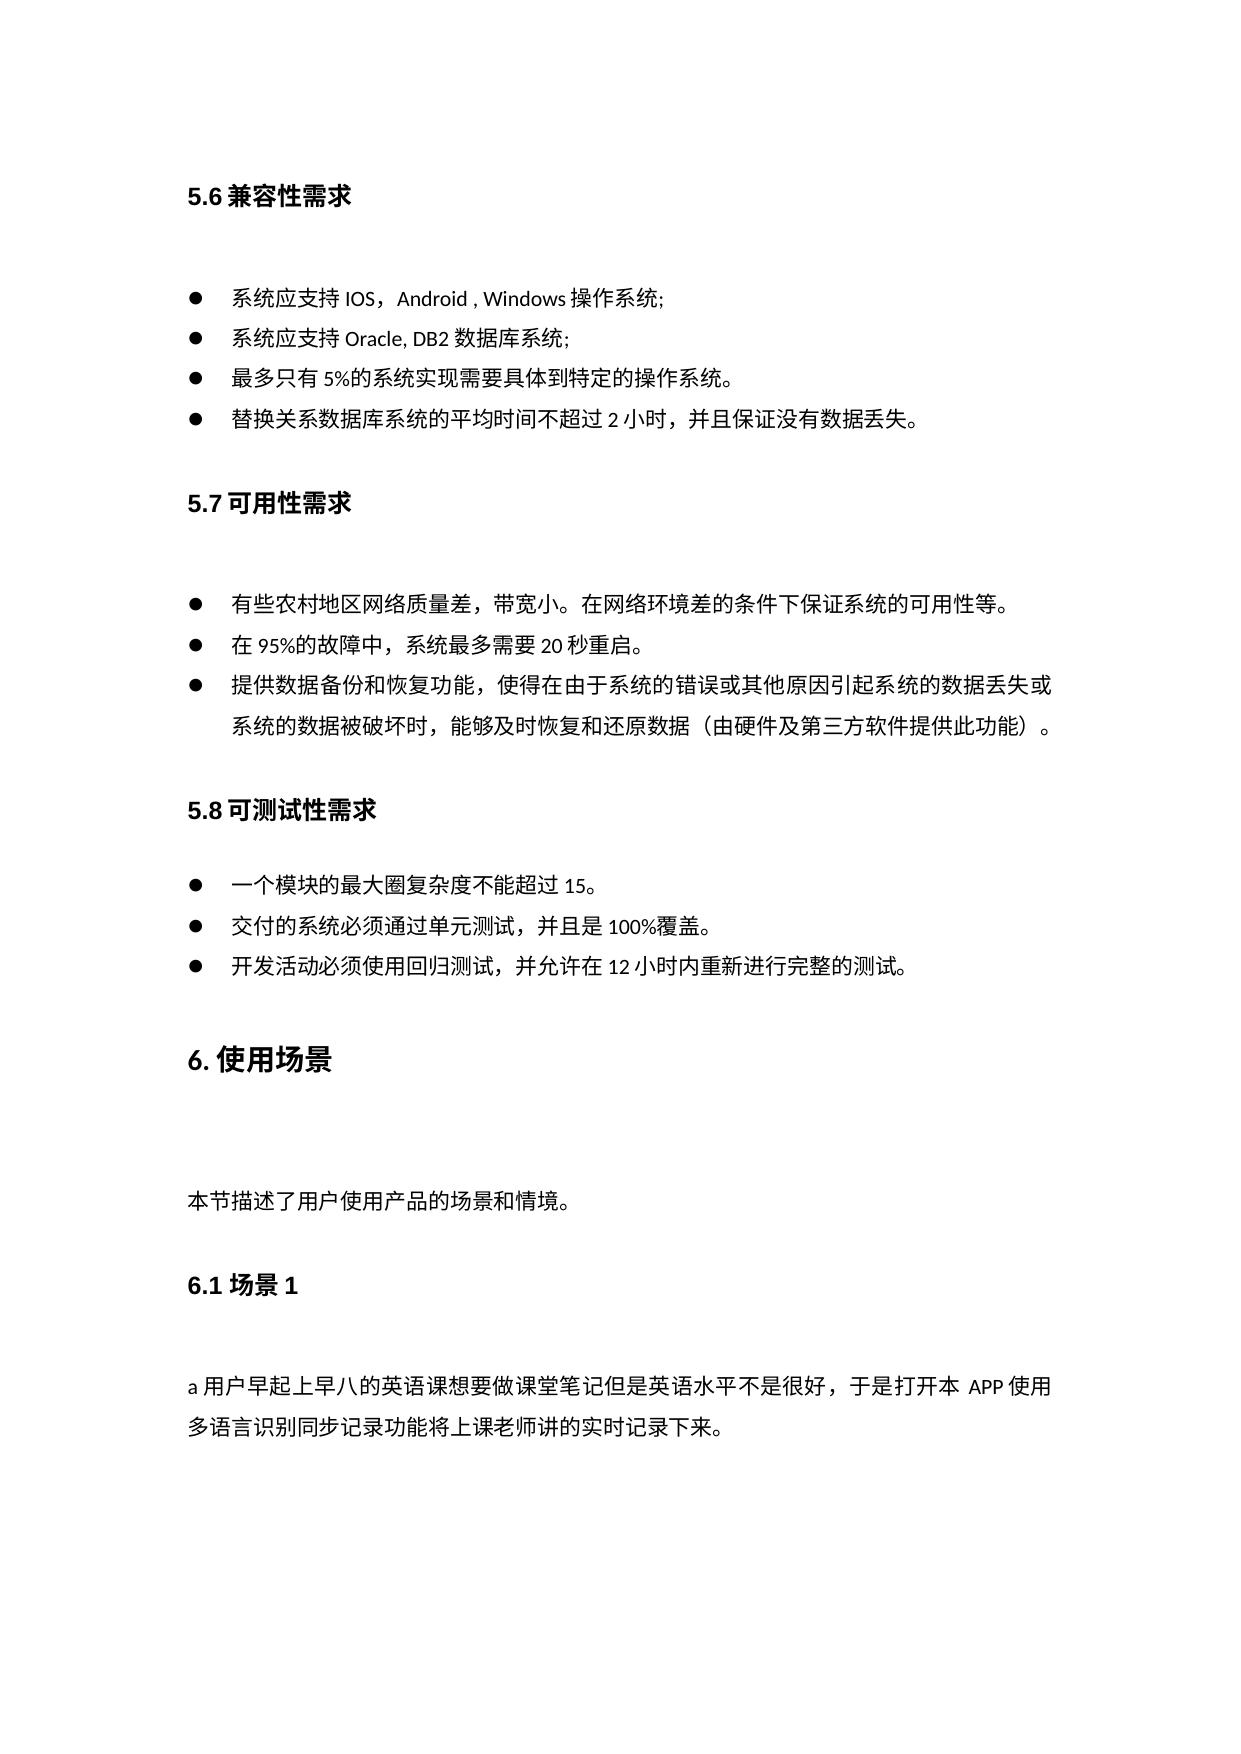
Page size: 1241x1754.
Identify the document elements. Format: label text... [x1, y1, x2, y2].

subtitle 6.1 场景1 [187, 1251, 1053, 1316]
list 开发活动必须使用回归测试，并允许在12小时内重新进行完整的测试。 [187, 949, 1053, 981]
list 有些农村地区网络质量差，带宽小。在网络环境差的条件下保证系统的可用性等。 [187, 587, 1053, 619]
text a用户早起上早八的英语课想要做课堂笔记但是英语水平不是很好，于是打开本APP使用多语言识别同步记录功能将上课老师讲的实时记录下来。 [187, 1369, 1053, 1442]
list 替换关系数据库系统的平均时间不超过2小时，并且保证没有数据丢失。 [187, 401, 1053, 434]
subtitle 5.8可测试性需求 [187, 776, 1053, 841]
list 最多只有5%的系统实现需要具体到特定的操作系统。 [187, 361, 1053, 393]
text 本节描述了用户使用产品的场景和情境。 [187, 1183, 1053, 1216]
list 一个模块的最大圈复杂度不能超过15。 [187, 868, 1053, 901]
subtitle 5.6兼容性需求 [187, 162, 1053, 227]
subtitle 5.7可用性需求 [187, 469, 1053, 534]
list 交付的系统必须通过单元测试，并且是100%覆盖。 [187, 908, 1053, 941]
subtitle 6. 使用场景 [187, 1025, 1053, 1090]
list 在95%的故障中，系统最多需要20秒重启。 [187, 627, 1053, 660]
list 系统应支持Oracle, DB2 数据库系统; [187, 321, 1053, 353]
list 系统应支持IOS，Android , Windows操作系统; [187, 280, 1053, 313]
list 提供数据备份和恢复功能，使得在由于系统的错误或其他原因引起系统的数据丢失或系统的数据被破坏时，能够及时恢复和还原数据（由硬件及第三方软件提供此功能）。 [187, 668, 1053, 741]
